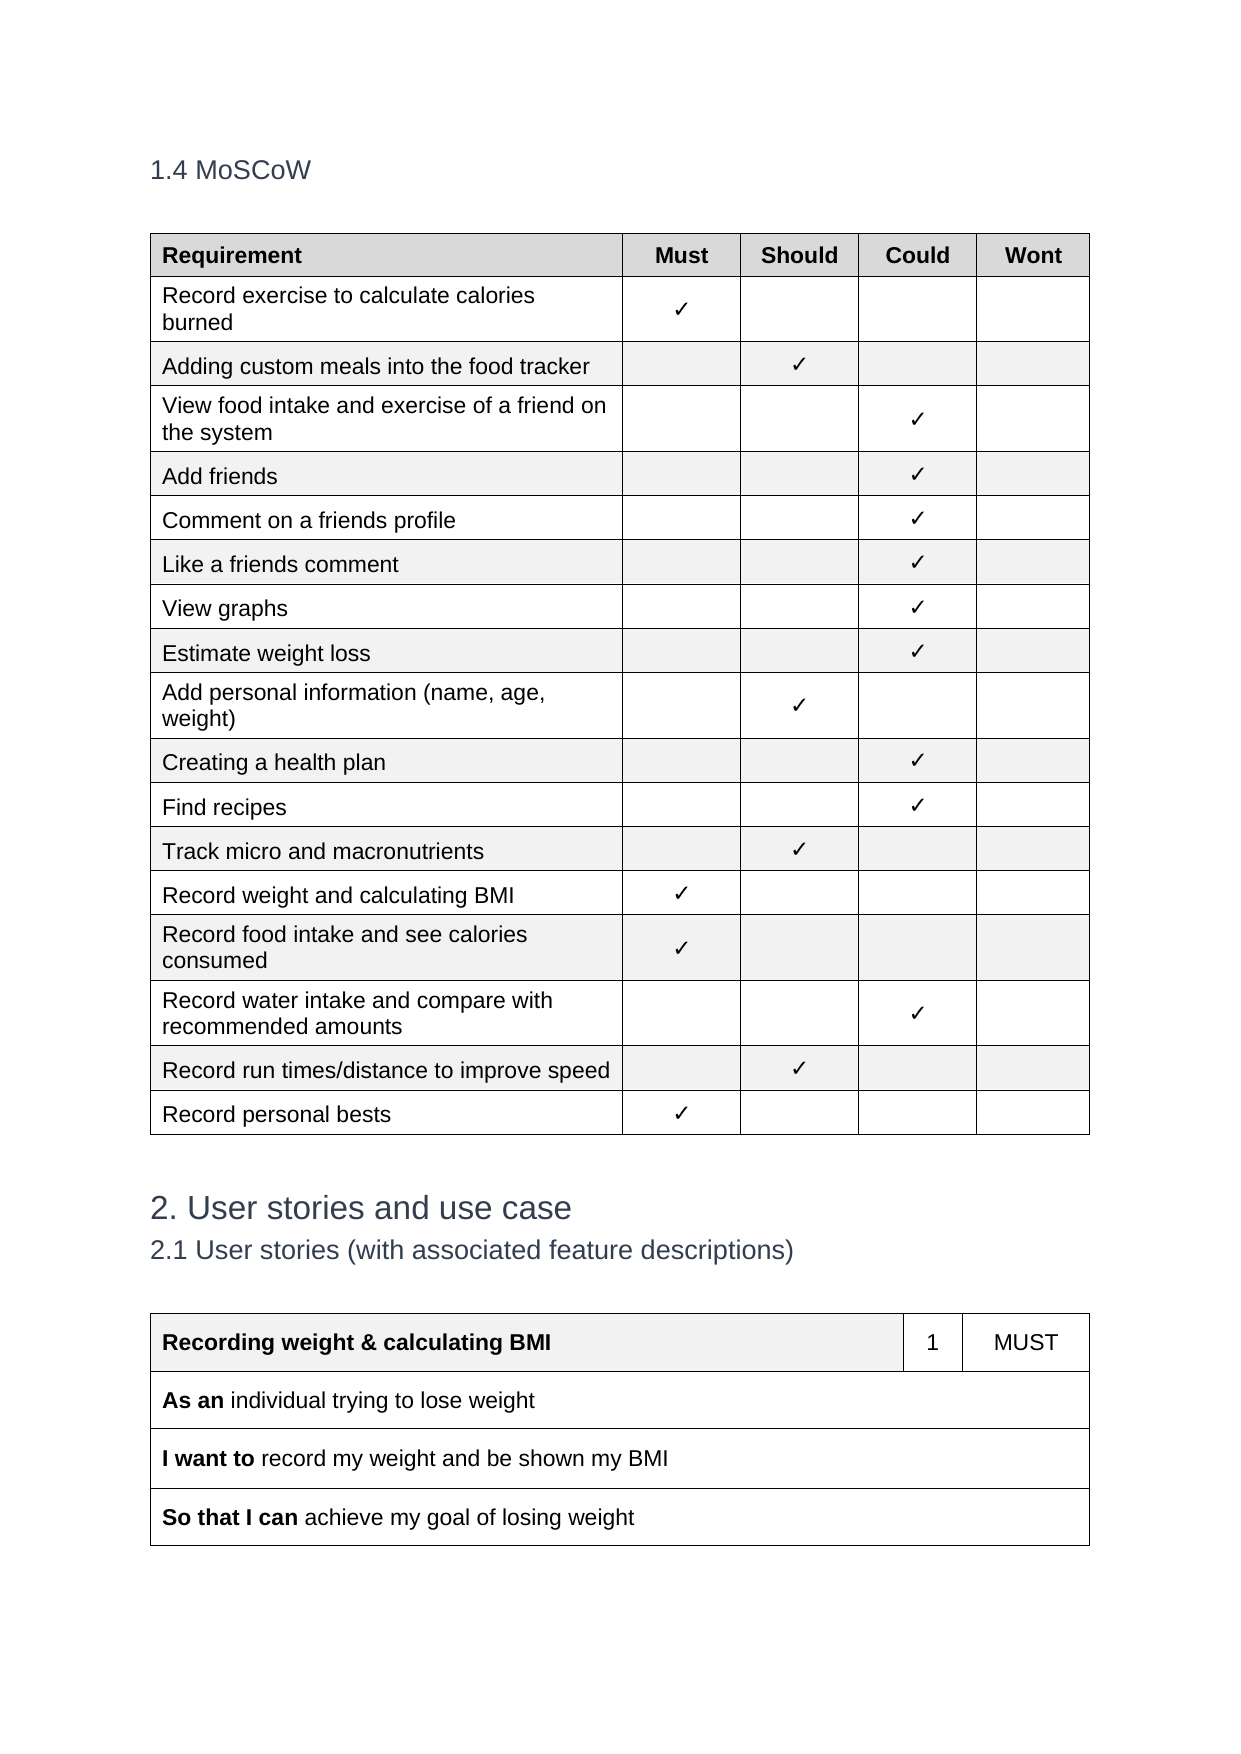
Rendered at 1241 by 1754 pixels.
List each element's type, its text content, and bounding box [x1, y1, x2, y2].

table_cell [623, 827, 740, 870]
table_header 1 [904, 1314, 962, 1371]
table_cell [859, 915, 976, 980]
table_header Wont [977, 234, 1089, 276]
table_cell [623, 585, 740, 628]
table_cell [623, 673, 740, 737]
table_cell ✓ [741, 1046, 858, 1089]
table_cell [859, 673, 976, 737]
table_cell As an individual trying to lose weight [151, 1372, 1089, 1428]
table_cell ✓ [859, 981, 976, 1045]
table_header Recording weight & calculating BMI [151, 1314, 903, 1371]
table_cell ✓ [859, 540, 976, 583]
table_cell [977, 1046, 1089, 1089]
table_cell [859, 827, 976, 870]
table_cell ✓ [741, 673, 858, 737]
table_cell Record personal bests [151, 1091, 622, 1134]
subtitle 1.4 MoSCoW [150, 154, 1090, 185]
table_cell ✓ [859, 496, 976, 539]
table_cell [741, 739, 858, 782]
table_cell Record water intake and compare with recommended amounts [151, 981, 622, 1045]
table_cell [623, 386, 740, 451]
table_cell [977, 871, 1089, 914]
table_cell Record run times/distance to improve speed [151, 1046, 622, 1089]
table_cell Record weight and calculating BMI [151, 871, 622, 914]
table_cell ✓ [859, 452, 976, 495]
table_cell Comment on a friends profile [151, 496, 622, 539]
table_cell [859, 871, 976, 914]
table_cell [977, 739, 1089, 782]
table_cell [623, 783, 740, 826]
table_cell [977, 981, 1089, 1045]
table_cell [977, 783, 1089, 826]
table_cell Adding custom meals into the food tracker [151, 342, 622, 385]
table_cell [741, 629, 858, 672]
table_cell [977, 342, 1089, 385]
table_cell [741, 783, 858, 826]
table_cell Creating a health plan [151, 739, 622, 782]
table_cell ✓ [623, 915, 740, 980]
table_cell Record food intake and see calories consumed [151, 915, 622, 980]
table_cell ✓ [623, 1091, 740, 1134]
table_cell [741, 981, 858, 1045]
table_cell I want to record my weight and be shown my BMI [151, 1429, 1089, 1488]
table_cell [623, 739, 740, 782]
table_cell [977, 827, 1089, 870]
table_cell [623, 1046, 740, 1089]
subtitle 2. User stories and use case [150, 1188, 1090, 1227]
table_cell [623, 540, 740, 583]
table_cell [977, 915, 1089, 980]
table_cell [623, 981, 740, 1045]
table_cell ✓ [741, 827, 858, 870]
table_cell Like a friends comment [151, 540, 622, 583]
table_header MUST [963, 1314, 1089, 1371]
table_cell ✓ [859, 629, 976, 672]
table_header Could [859, 234, 976, 276]
table_cell View food intake and exercise of a friend on the system [151, 386, 622, 451]
table_cell Track micro and macronutrients [151, 827, 622, 870]
table_cell View graphs [151, 585, 622, 628]
table_cell [977, 540, 1089, 583]
table_cell [741, 585, 858, 628]
table_header Requirement [151, 234, 622, 276]
table_cell ✓ [623, 277, 740, 341]
table_cell ✓ [859, 783, 976, 826]
table_cell [741, 496, 858, 539]
table_cell [741, 386, 858, 451]
table_cell Find recipes [151, 783, 622, 826]
table_cell [741, 452, 858, 495]
table_cell Estimate weight loss [151, 629, 622, 672]
table_cell [741, 540, 858, 583]
table_cell ✓ [859, 386, 976, 451]
table_header Should [741, 234, 858, 276]
table_cell [977, 277, 1089, 341]
table_cell Add personal information (name, age, weight) [151, 673, 622, 737]
table_cell [623, 496, 740, 539]
table_cell Record exercise to calculate calories burned [151, 277, 622, 341]
table_cell [977, 452, 1089, 495]
table_cell [741, 871, 858, 914]
table_cell So that I can achieve my goal of losing weight [151, 1489, 1089, 1545]
table_cell [977, 629, 1089, 672]
table_cell [859, 1091, 976, 1134]
table_cell [741, 915, 858, 980]
table_cell [977, 496, 1089, 539]
table_cell Add friends [151, 452, 622, 495]
table_header Must [623, 234, 740, 276]
table_cell [741, 1091, 858, 1134]
table_cell [623, 629, 740, 672]
table_cell [859, 342, 976, 385]
table_cell ✓ [859, 585, 976, 628]
subtitle 2.1 User stories (with associated feature descriptions) [150, 1234, 1090, 1265]
table_cell [977, 386, 1089, 451]
table_cell [859, 1046, 976, 1089]
table_cell [623, 452, 740, 495]
table_cell ✓ [859, 739, 976, 782]
table_cell [977, 1091, 1089, 1134]
table_cell [977, 673, 1089, 737]
table_cell [859, 277, 976, 341]
table_cell ✓ [741, 342, 858, 385]
table_cell [741, 277, 858, 341]
table_cell ✓ [623, 871, 740, 914]
table_cell [977, 585, 1089, 628]
table_cell [623, 342, 740, 385]
